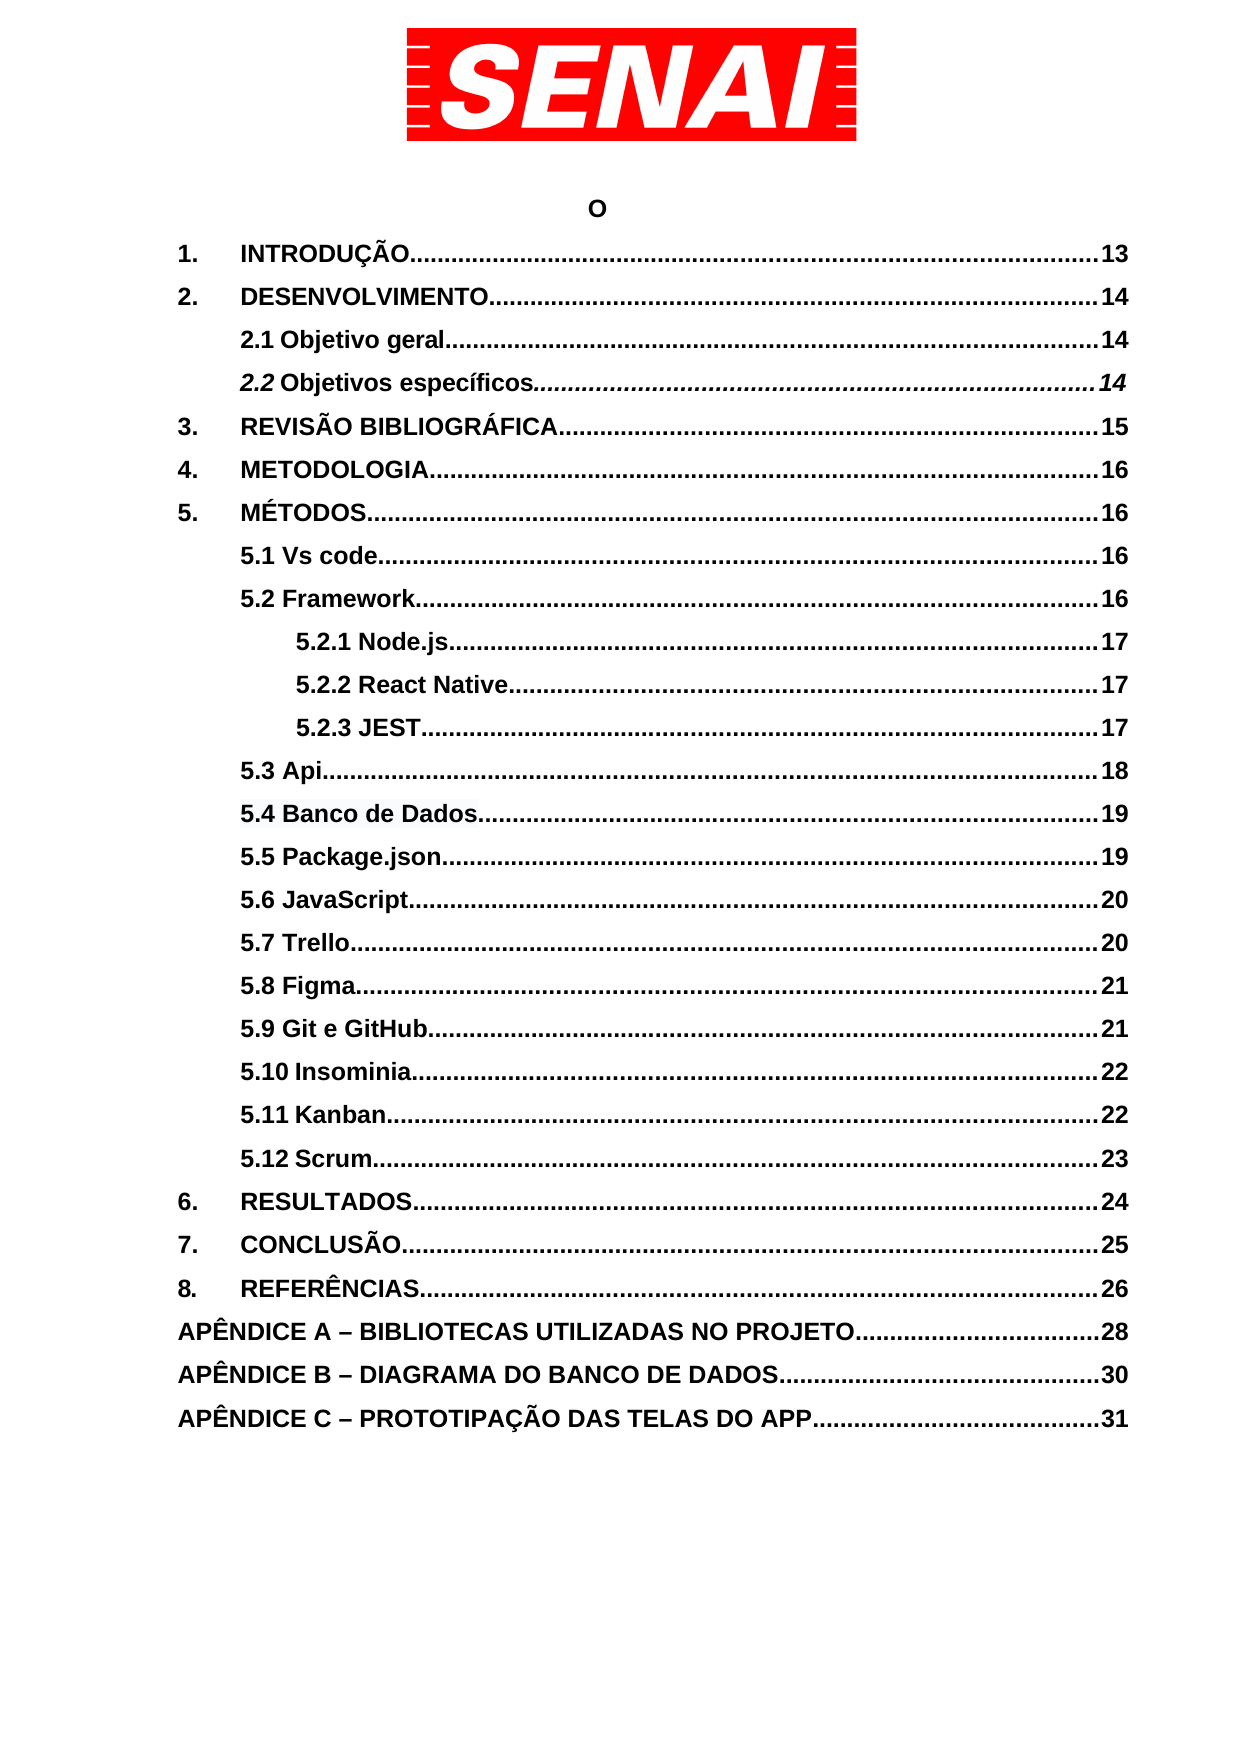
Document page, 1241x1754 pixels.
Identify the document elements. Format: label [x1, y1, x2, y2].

picture [406, 28, 856, 141]
